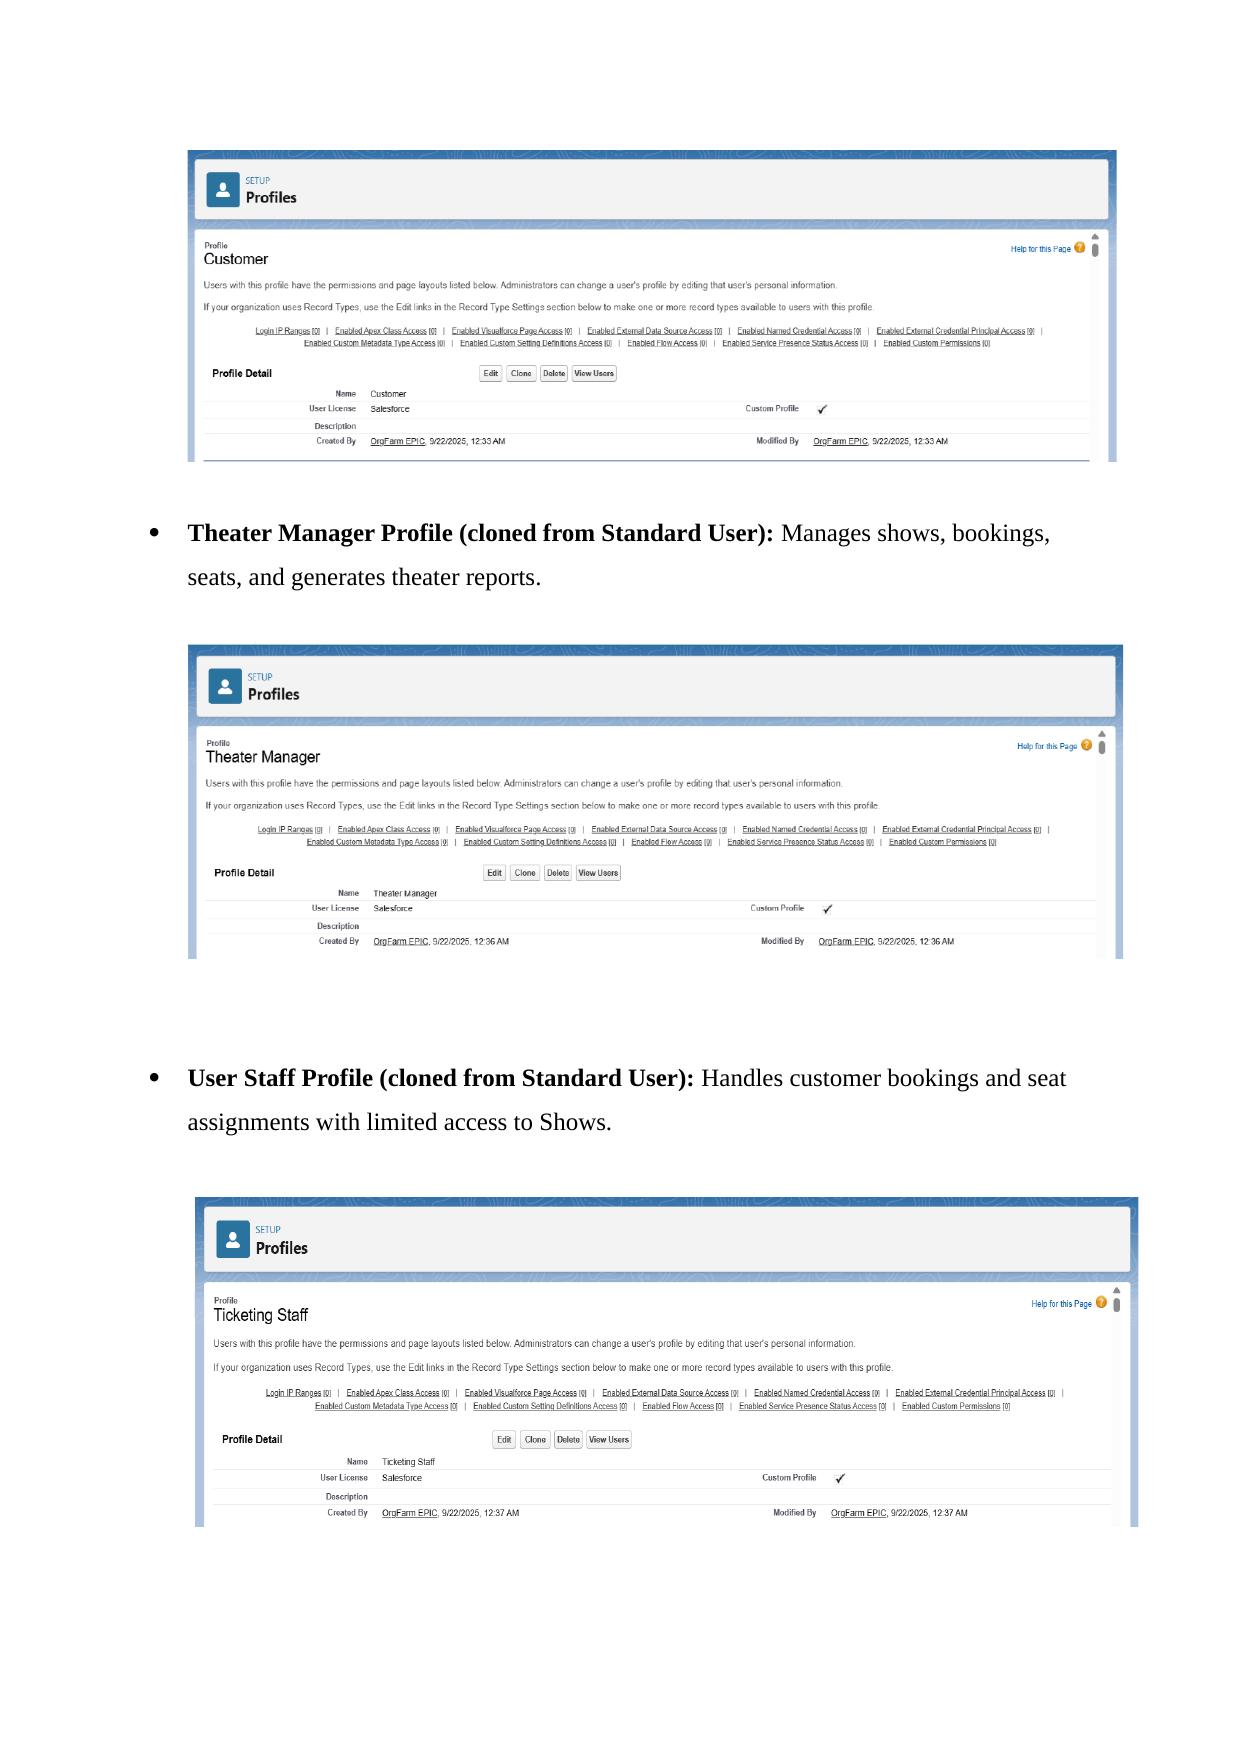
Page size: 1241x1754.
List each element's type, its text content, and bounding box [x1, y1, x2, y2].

picture [194, 1197, 1139, 1527]
list User Staff Profile (cloned from Standard User): Handles customer bookings and seat assignments with limited access to Shows. [150, 1063, 1090, 1135]
picture [187, 641, 1124, 959]
picture [187, 150, 1117, 462]
list Theater Manager Profile (cloned from Standard User): Manages shows, bookings, seats, and generates theater reports. [150, 518, 1090, 590]
